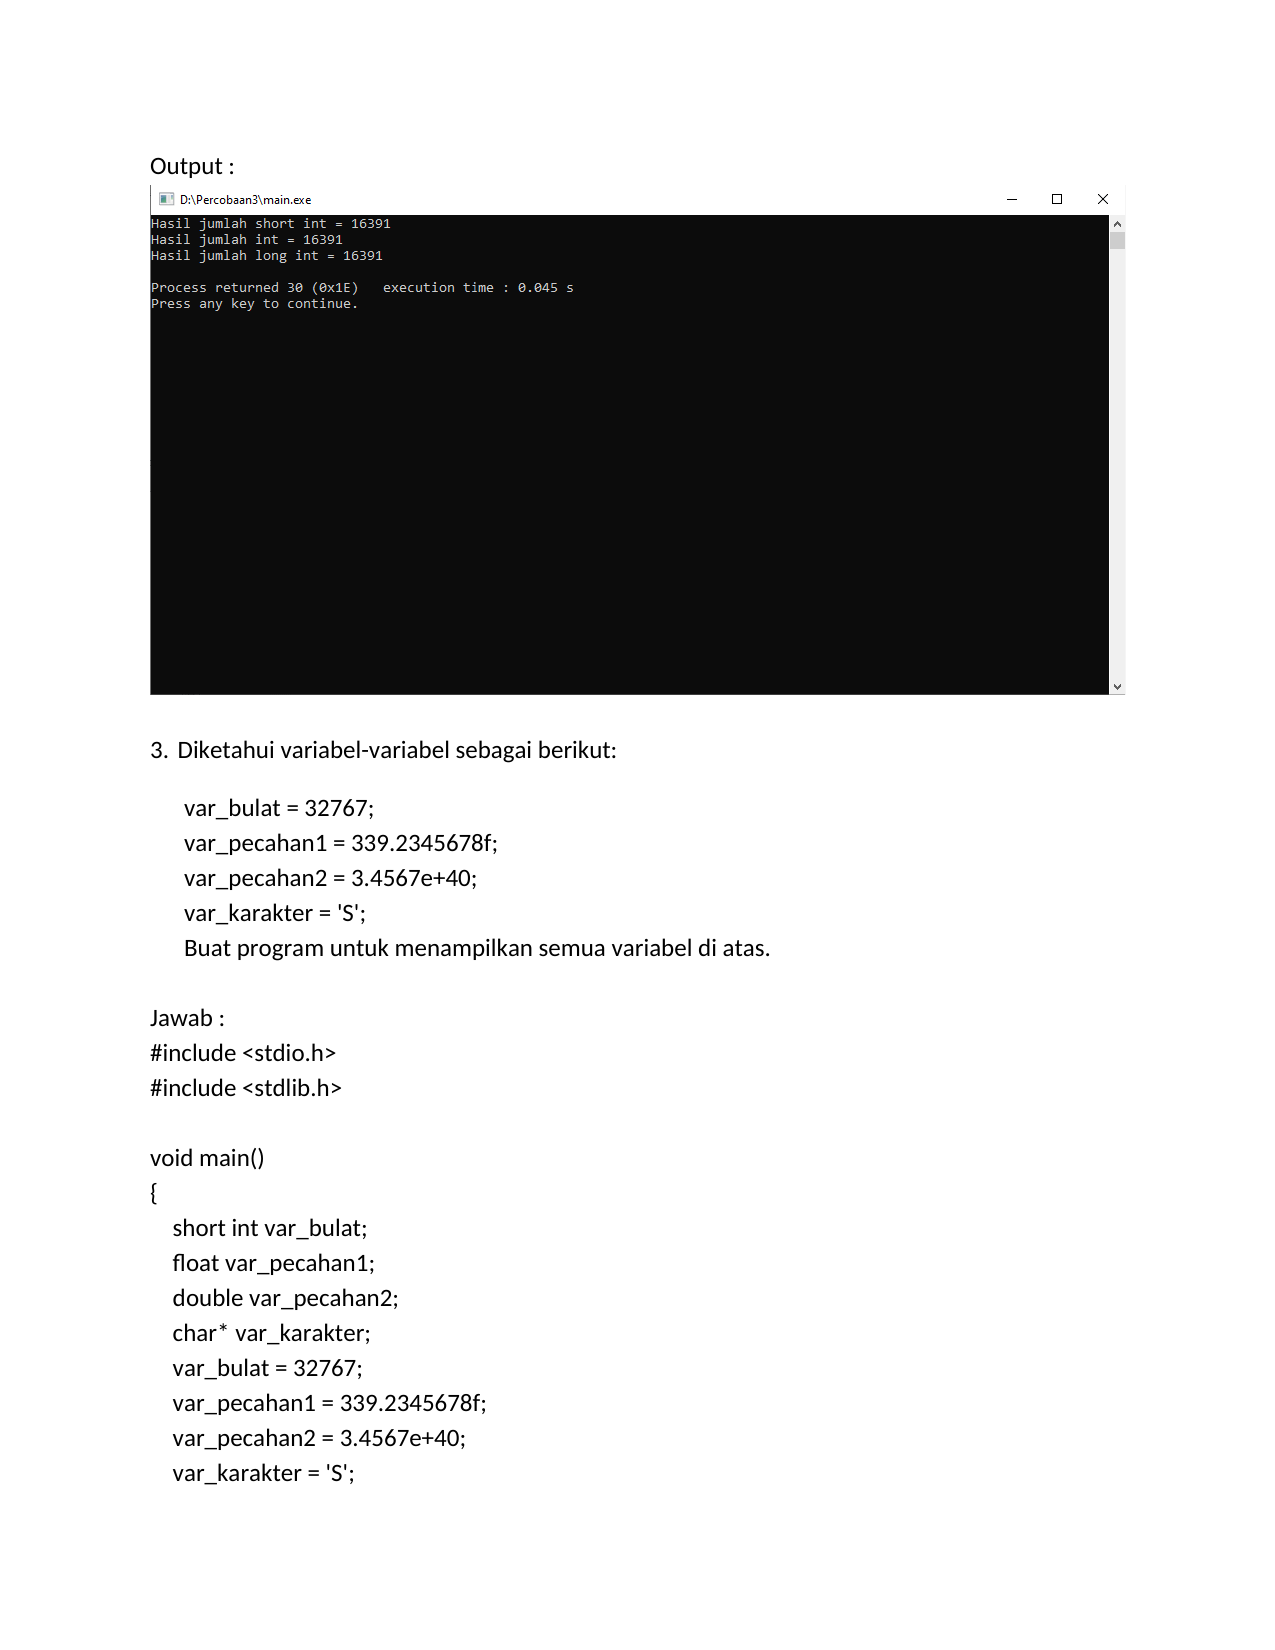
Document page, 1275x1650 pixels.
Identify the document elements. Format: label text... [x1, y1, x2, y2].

text Output : [150, 150, 1125, 181]
picture [150, 185, 1125, 695]
text var_karakter = 'S'; [150, 897, 1125, 928]
text var_karakter = 'S'; [150, 1457, 1125, 1488]
text var_pecahan1 = 339.2345678f; [150, 827, 1125, 858]
text #include <stdlib.h> [150, 1072, 1125, 1103]
text var_bulat = 32767; [150, 1352, 1125, 1383]
text Buat program untuk menampilkan semua variabel di atas. [150, 932, 1125, 963]
text float var_pecahan1; [150, 1247, 1125, 1278]
text #include <stdio.h> [150, 1037, 1125, 1068]
text void main() [150, 1142, 1125, 1173]
text 3. Diketahui variabel-variabel sebagai berikut: [150, 734, 1125, 764]
text var_bulat = 32767; [150, 792, 1125, 823]
text var_pecahan2 = 3.4567e+40; [150, 862, 1125, 893]
text char* var_karakter; [150, 1317, 1125, 1348]
text var_pecahan1 = 339.2345678f; [150, 1387, 1125, 1418]
text var_pecahan2 = 3.4567e+40; [150, 1422, 1125, 1453]
text Jawab : [150, 1002, 1125, 1033]
text double var_pecahan2; [150, 1282, 1125, 1313]
text { [150, 1177, 1125, 1208]
text short int var_bulat; [150, 1212, 1125, 1243]
